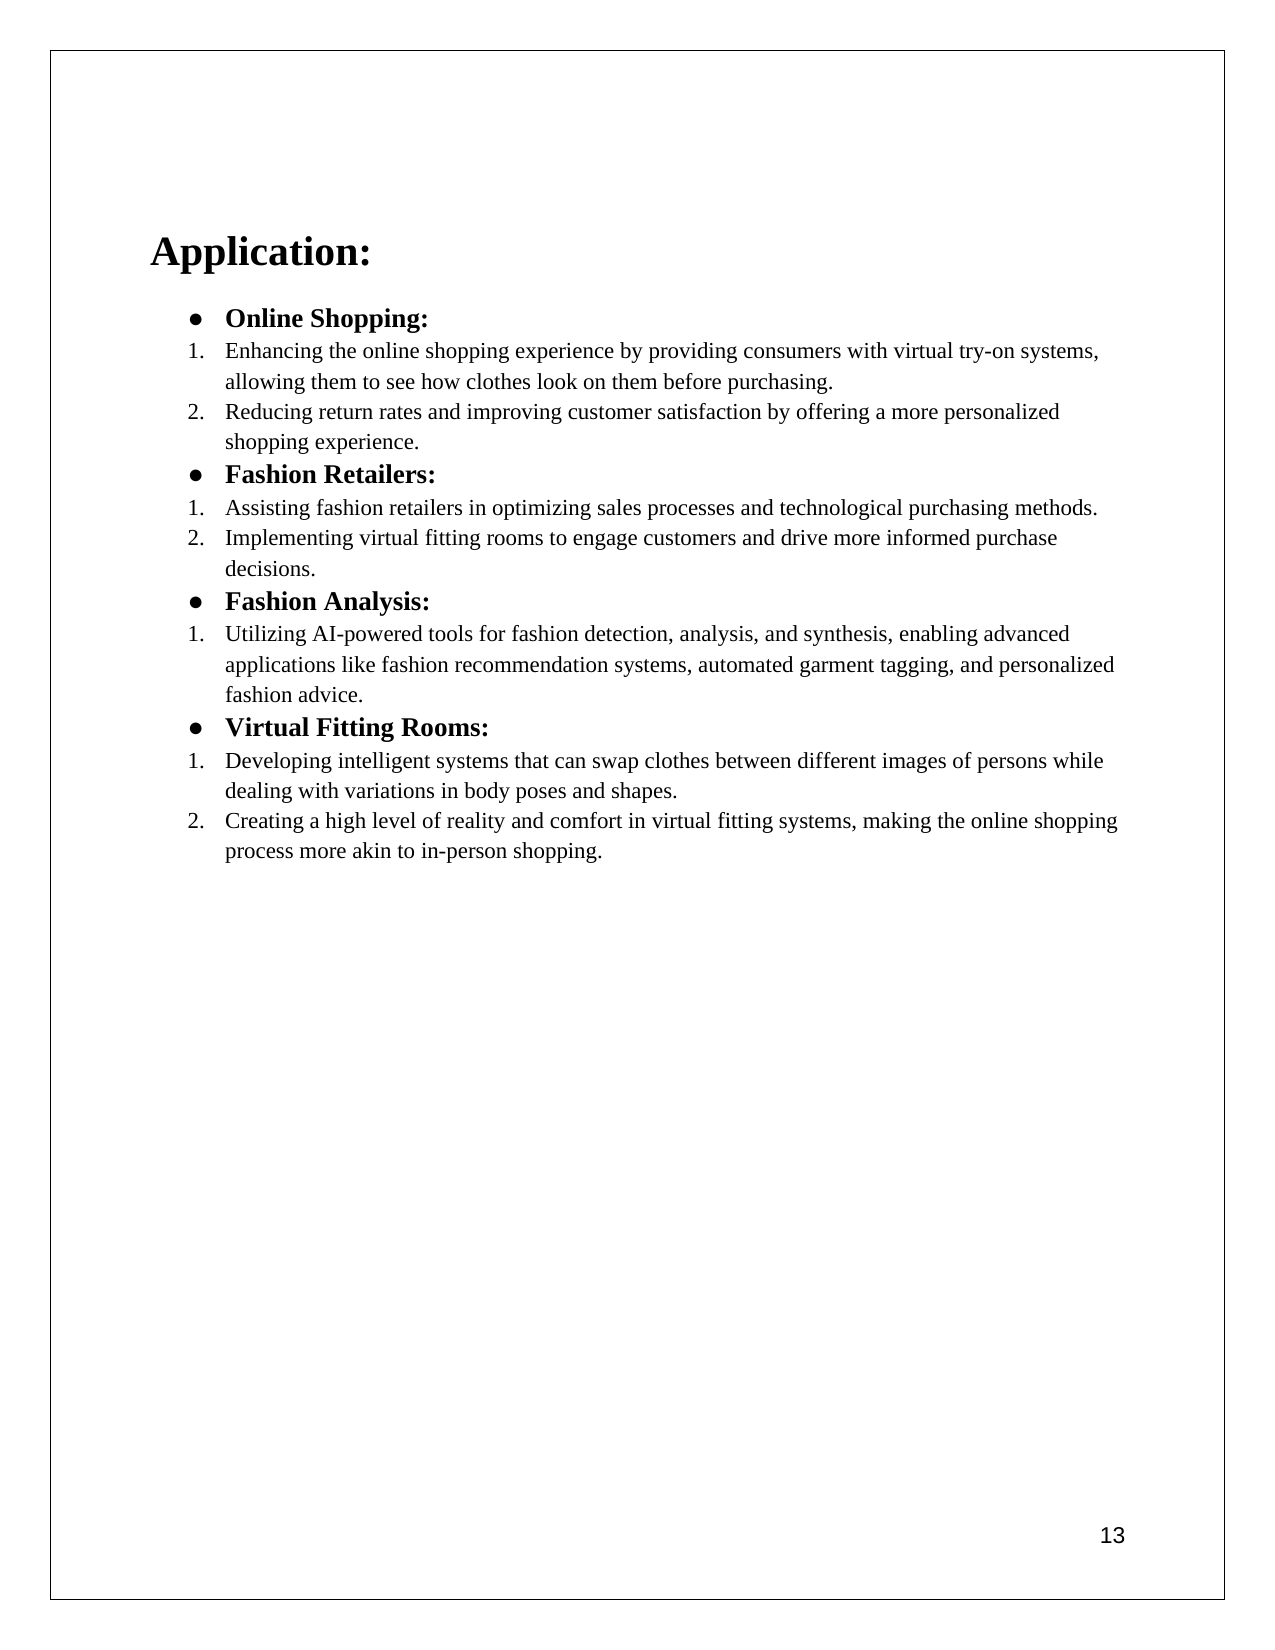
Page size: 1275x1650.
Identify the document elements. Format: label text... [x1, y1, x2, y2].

list Assisting fashion retailers in optimizing sales processes and technological purchasing methods. [187, 494, 1125, 521]
list Online Shopping: [187, 302, 1125, 333]
list Developing intelligent systems that can swap clothes between different images of persons while dealing with variations in body poses and shapes. [187, 747, 1125, 803]
text Application: [150, 226, 1125, 274]
list Enhancing the online shopping experience by providing consumers with virtual try-on systems, allowing them to see how clothes look on them before purchasing. [187, 338, 1125, 394]
list Implementing virtual fitting rooms to engage customers and drive more informed purchase decisions. [187, 524, 1125, 581]
list Fashion Analysis: [187, 585, 1125, 616]
list Reducing return rates and improving customer satisfaction by offering a more personalized shopping experience. [187, 398, 1125, 454]
list Virtual Fitting Rooms: [187, 711, 1125, 742]
list Creating a high level of reality and comfort in virtual fitting systems, making the online shopping process more akin to in-person shopping. [187, 807, 1125, 864]
list Utilizing AI-powered tools for fashion detection, analysis, and synthesis, enabling advanced applications like fashion recommendation systems, automated garment tagging, and personalized fashion advice. [187, 621, 1125, 707]
list Fashion Retailers: [187, 458, 1125, 489]
